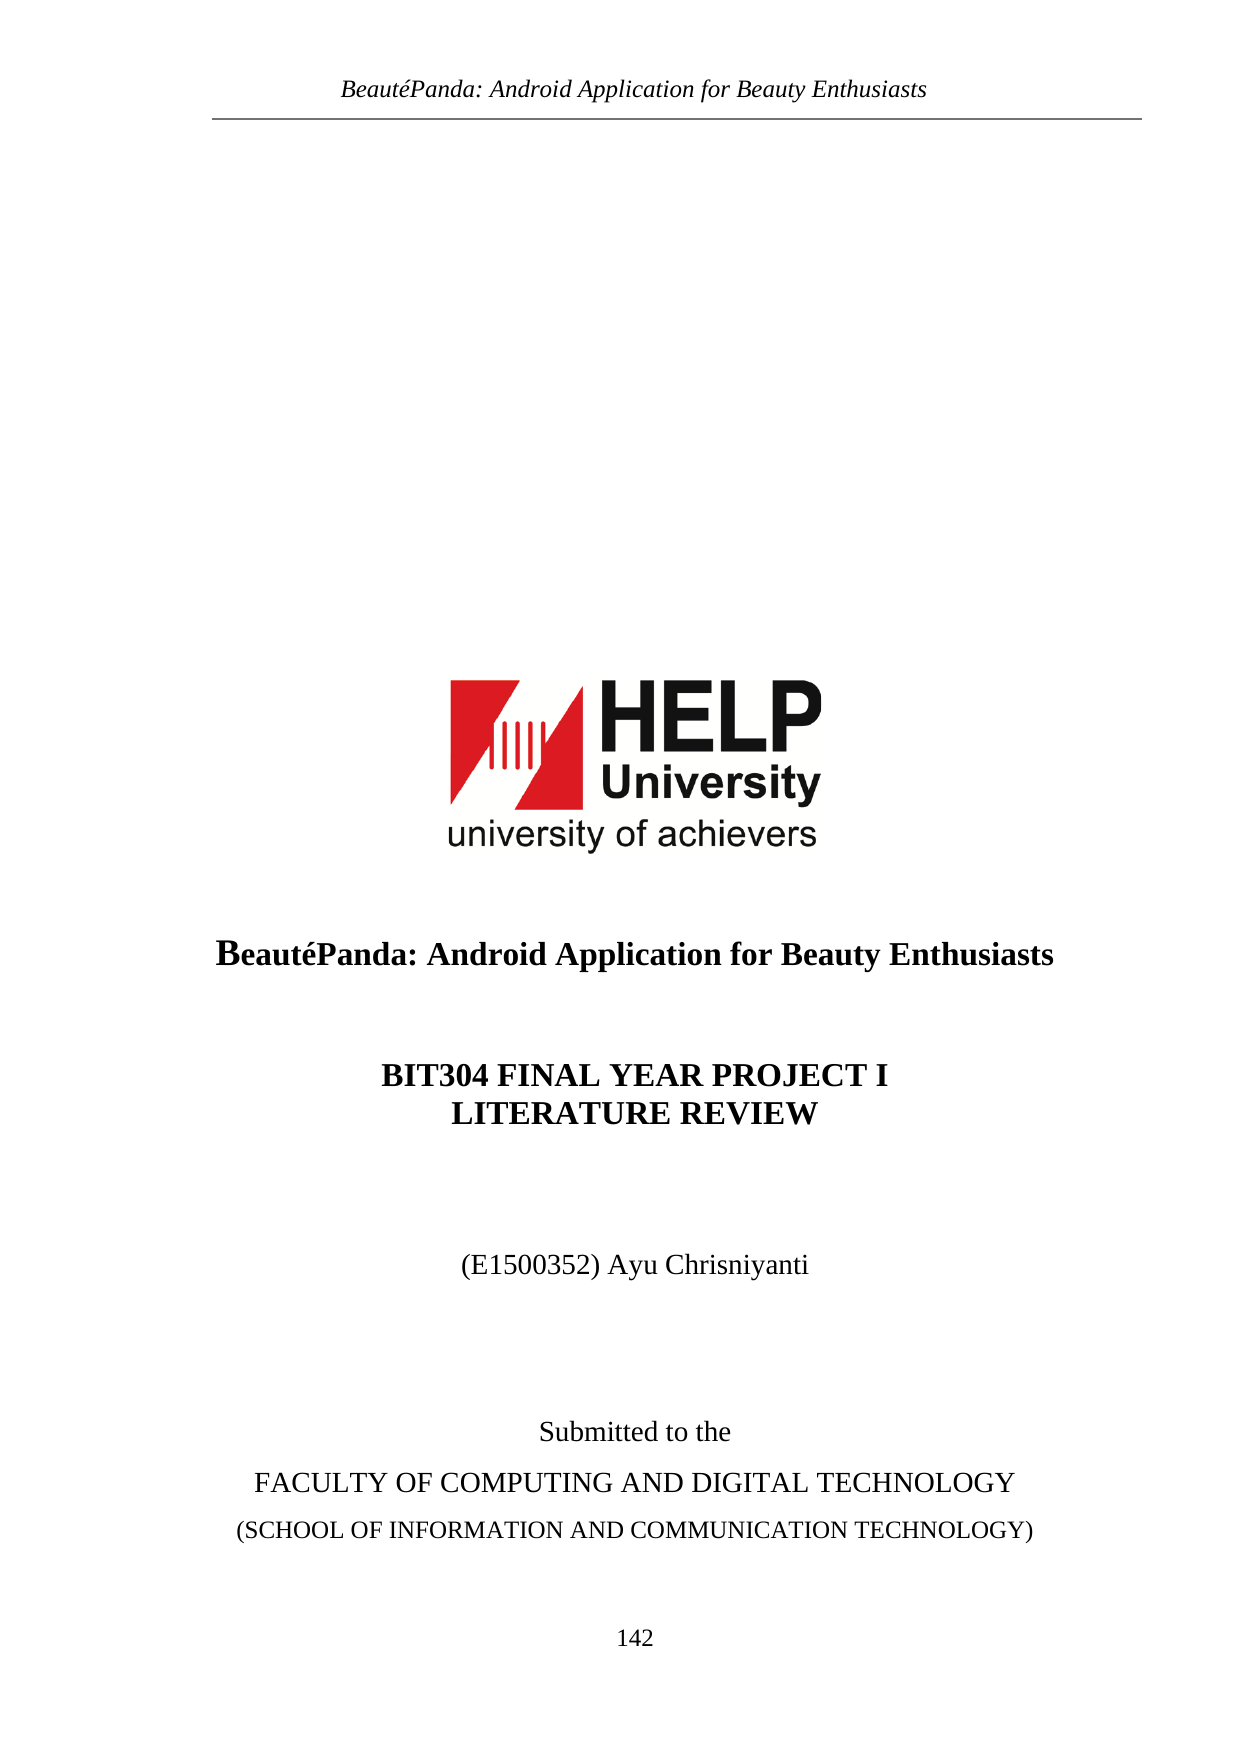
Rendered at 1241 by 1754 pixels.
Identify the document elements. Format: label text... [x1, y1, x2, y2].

list (SCHOOL OF INFORMATION AND COMMUNICATION TECHNOLOGY) [207, 1515, 1063, 1544]
list FACULTY OF COMPUTING AND DIGITAL TECHNOLOGY [207, 1465, 1063, 1498]
picture [448, 680, 822, 854]
list (E1500352) Ayu Chrisniyanti [207, 1247, 1063, 1280]
list Submitted to the [207, 1414, 1063, 1448]
list BeautéPanda: Android Application for Beauty Enthusiasts [207, 931, 1063, 974]
list LITERATURE REVIEW [207, 1093, 1063, 1132]
list BIT304 FINAL YEAR PROJECT I [207, 1055, 1063, 1093]
